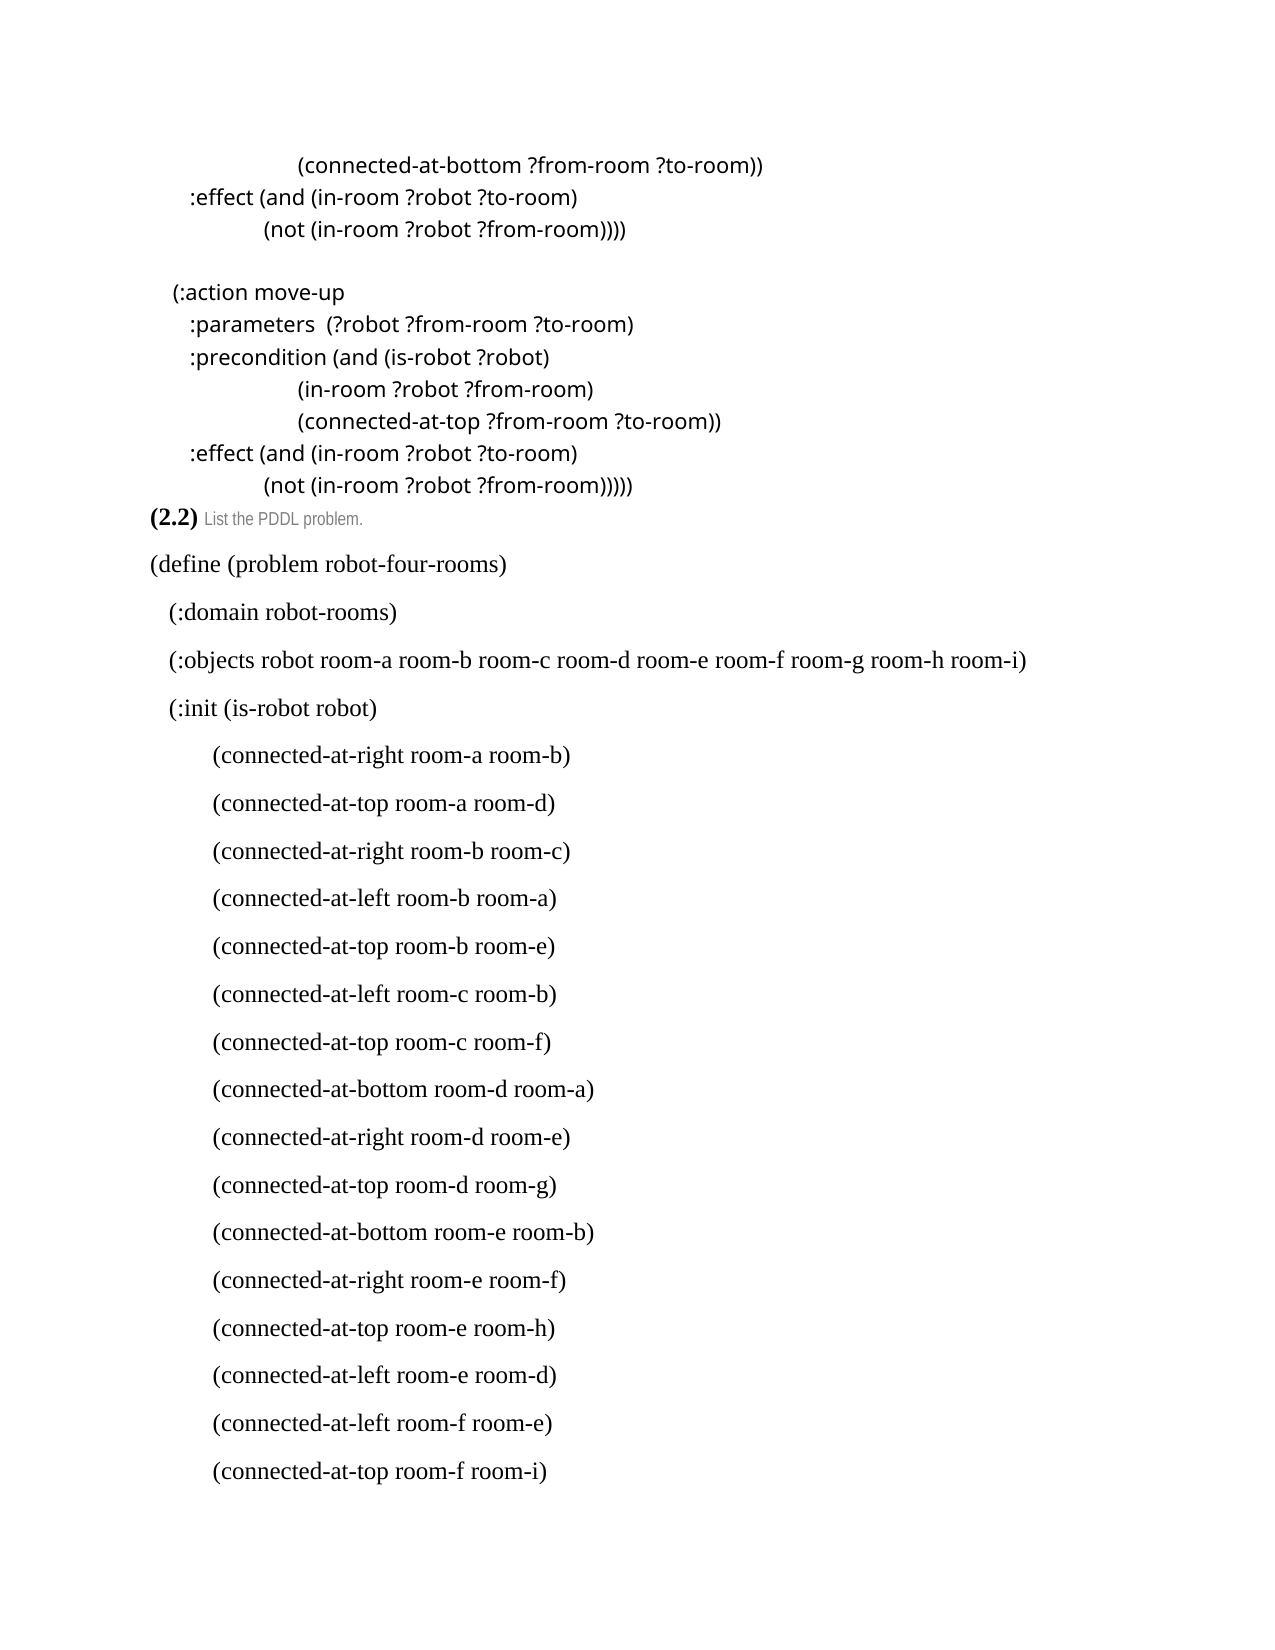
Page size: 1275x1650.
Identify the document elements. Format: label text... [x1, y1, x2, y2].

text (connected-at-right room-e room-f) [150, 1265, 1125, 1294]
text :effect (and (in-room ?robot ?to-room) [150, 182, 1125, 212]
text (connected-at-top room-e room-h) [150, 1313, 1125, 1342]
text (connected-at-top room-c room-f) [150, 1027, 1125, 1055]
text (connected-at-bottom room-d room-a) [150, 1074, 1125, 1103]
text (:objects robot room-a room-b room-c room-d room-e room-f room-g room-h room-i) [150, 645, 1125, 674]
text (connected-at-left room-f room-e) [150, 1408, 1125, 1437]
text (define (problem robot-four-rooms) [150, 549, 1125, 578]
text (not (in-room ?robot ?from-room))))) [150, 470, 1125, 499]
text (connected-at-top room-f room-i) [150, 1456, 1125, 1485]
text :effect (and (in-room ?robot ?to-room) [150, 438, 1125, 467]
text (in-room ?robot ?from-room) [150, 373, 1125, 403]
text (connected-at-right room-b room-c) [150, 836, 1125, 864]
text (:init (is-robot robot) [150, 693, 1125, 721]
text (connected-at-left room-b room-a) [150, 883, 1125, 912]
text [150, 309, 1125, 339]
text (connected-at-bottom ?from-room ?to-room)) [150, 150, 1125, 180]
text (connected-at-right room-d room-e) [150, 1122, 1125, 1151]
text (not (in-room ?robot ?from-room)))) [150, 214, 1125, 244]
text (connected-at-top ?from-room ?to-room)) [150, 406, 1125, 435]
text :precondition (and (is-robot ?robot) [150, 341, 1125, 371]
text (2.2) List the PDDL problem. [150, 502, 1125, 531]
text (connected-at-top room-d room-g) [150, 1170, 1125, 1198]
text (connected-at-top room-a room-d) [150, 788, 1125, 817]
text (connected-at-right room-a room-b) [150, 740, 1125, 769]
text (connected-at-left room-c room-b) [150, 979, 1125, 1008]
text (connected-at-top room-b room-e) [150, 931, 1125, 960]
text (connected-at-left room-e room-d) [150, 1361, 1125, 1389]
text (:domain robot-rooms) [150, 597, 1125, 626]
text (connected-at-bottom room-e room-b) [150, 1217, 1125, 1246]
text (:action move-up [150, 277, 1125, 307]
